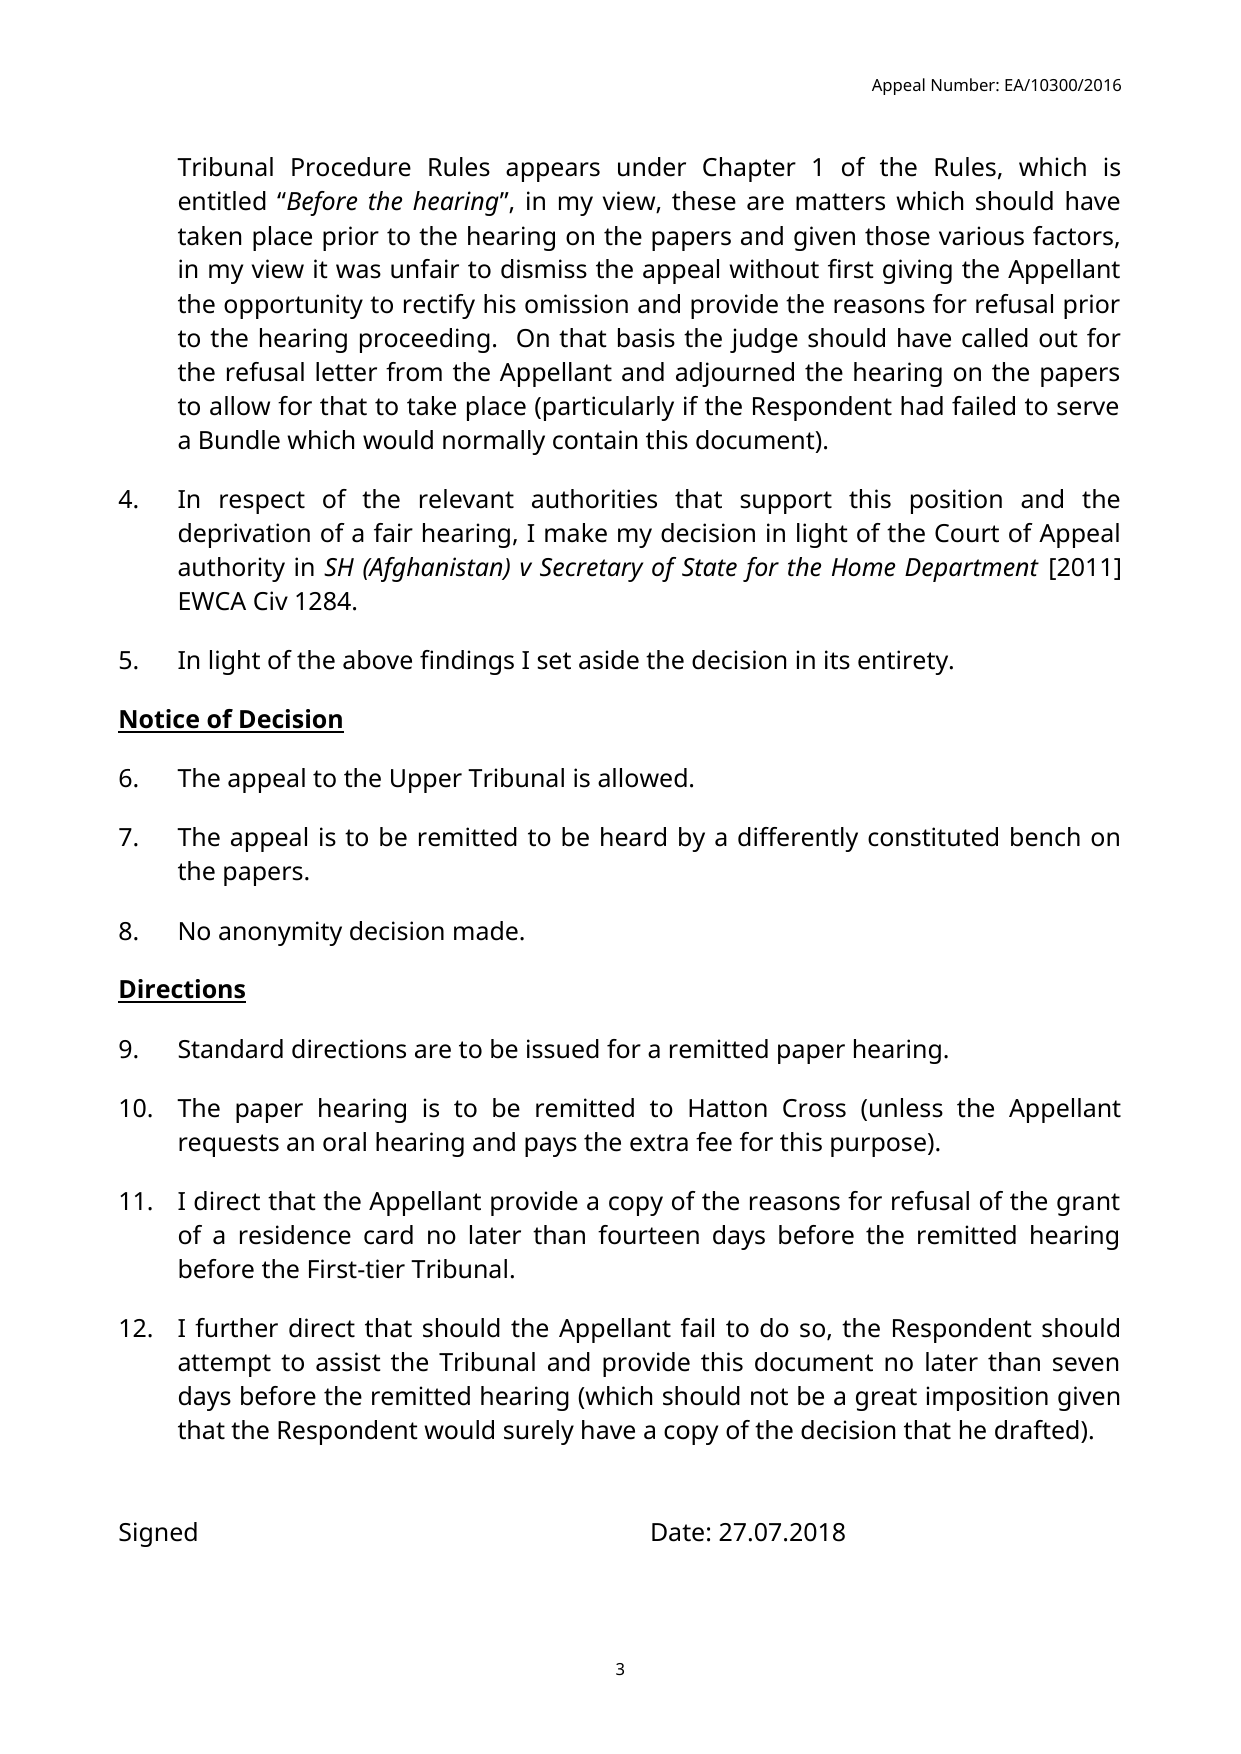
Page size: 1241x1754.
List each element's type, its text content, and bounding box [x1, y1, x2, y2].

text The appeal to the Upper Tribunal is allowed. [118, 761, 1122, 795]
text No anonymity decision made. [118, 913, 1122, 947]
text I further direct that should the Appellant fail to do so, the Respondent should attempt to assist the Tribunal and provide this document no later than seven days before the remitted hearing (which should not be a great imposition given that the Respondent would surely have a copy of the decision that he drafted). [118, 1311, 1122, 1447]
list Directions [118, 972, 1122, 1006]
text Signed Date: 27.07.2018 [118, 1515, 1122, 1549]
text In light of the above findings I set aside the decision in its entirety. [118, 643, 1122, 677]
text In respect of the relevant authorities that support this position and the deprivation of a fair hearing, I make my decision in light of the Court of Appeal authority in SH (Afghanistan) v Secretary of State for the Home Department [2011] EWCA Civ 1284. [118, 482, 1122, 618]
text The appeal is to be remitted to be heard by a differently constituted bench on the papers. [118, 820, 1122, 888]
text Notice of Decision [118, 702, 1122, 736]
text I direct that the Appellant provide a copy of the reasons for refusal of the grant of a residence card no later than fourteen days before the remitted hearing before the First-tier Tribunal. [118, 1183, 1122, 1286]
text Standard directions are to be issued for a remitted paper hearing. [118, 1031, 1122, 1065]
text The paper hearing is to be remitted to Hatton Cross (unless the Appellant requests an oral hearing and pays the extra fee for this purpose). [118, 1090, 1122, 1158]
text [118, 150, 1122, 457]
